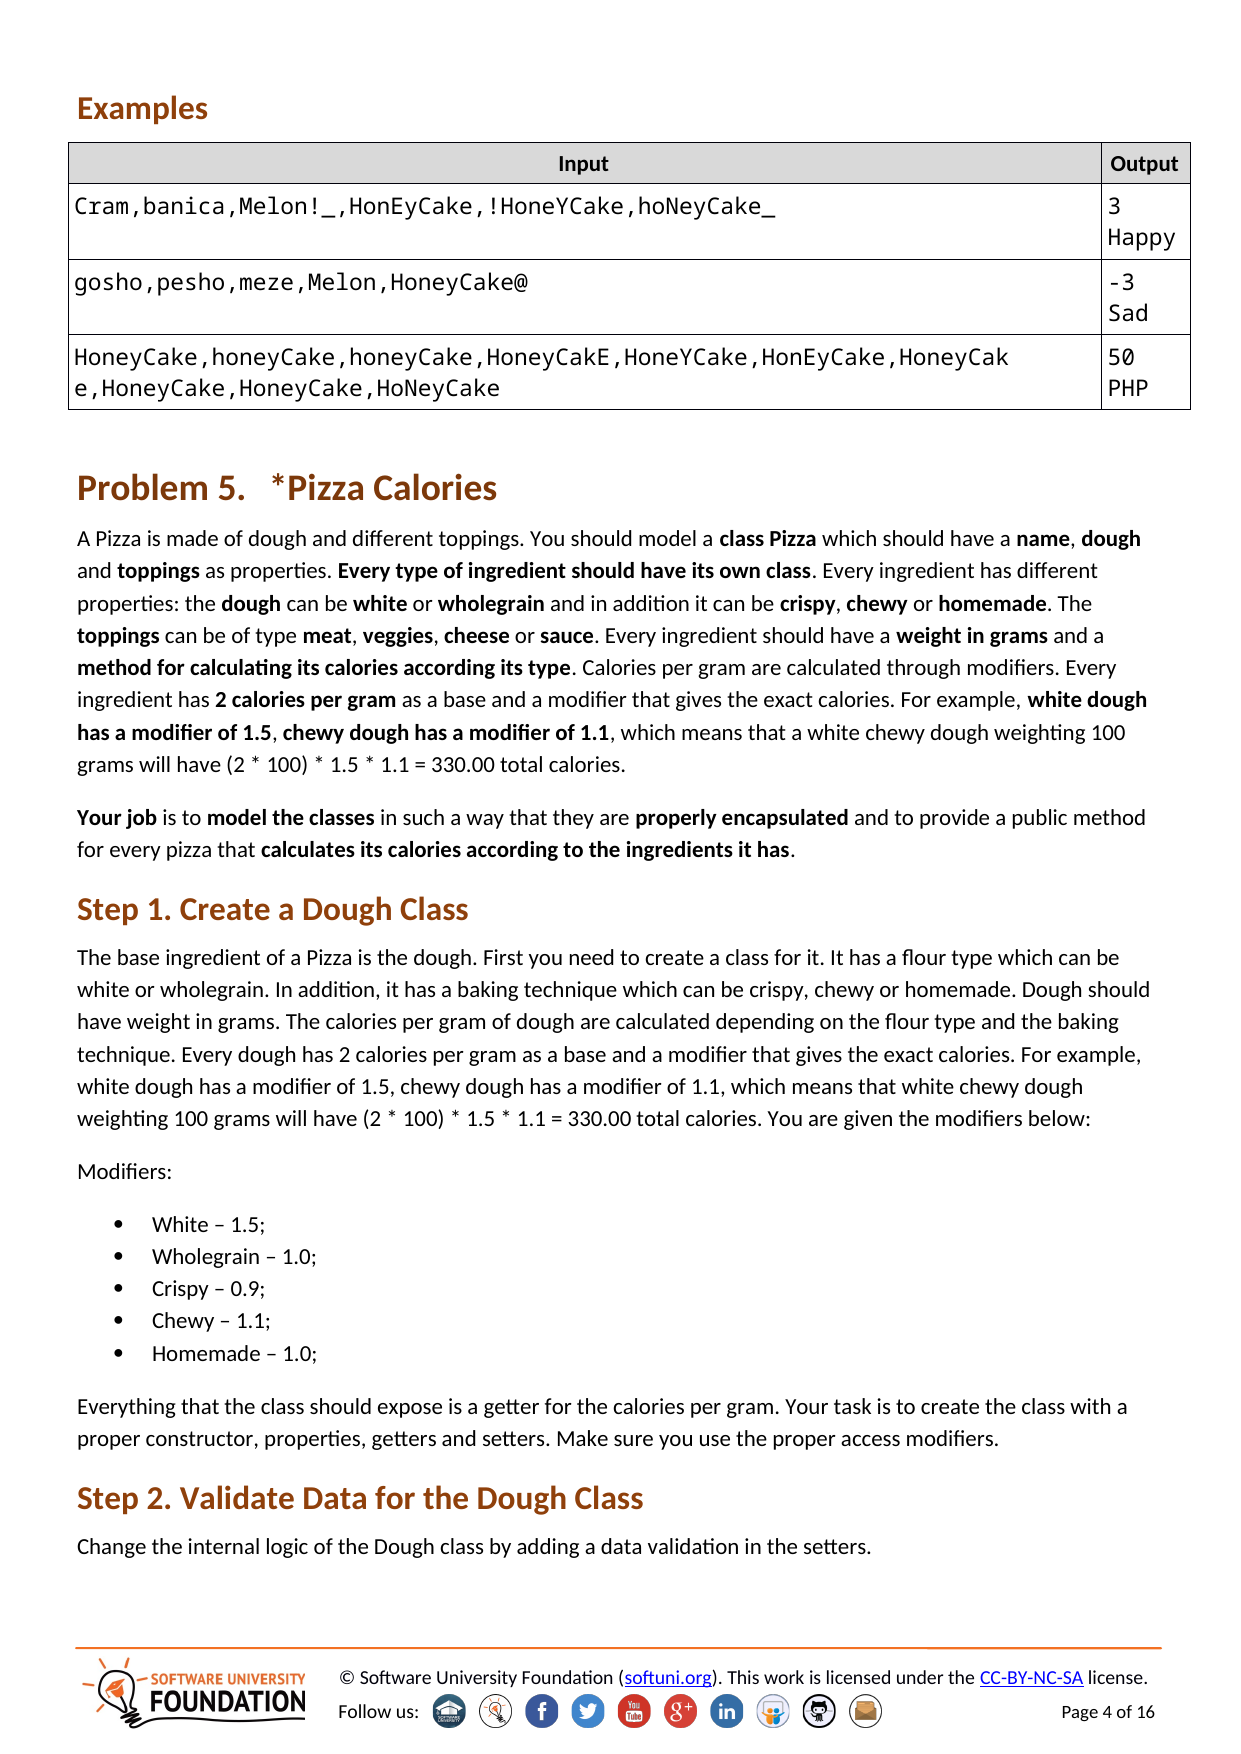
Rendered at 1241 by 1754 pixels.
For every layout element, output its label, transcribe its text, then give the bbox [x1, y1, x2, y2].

subtitle Step 1. Create a Dough Class [77, 888, 1163, 929]
list Wholegrain – 1.0; [114, 1242, 1163, 1270]
list White – 1.5; [114, 1210, 1163, 1238]
picture [849, 1694, 882, 1728]
subtitle Examples [77, 87, 1163, 128]
text A Pizza is made of dough and different toppings. You should model a class Pizza which should have a name, dough and toppings as properties. Every type of ingredient should have its own class. Every ingredient has different properties: the dough can be white or wholegrain and in addition it can be crispy, chewy or homemade. The toppings can be of type meat, veggies, cheese or sauce. Every ingredient should have a weight in grams and a method for calculating its calories according its type. Calories per gram are calculated through modifiers. Every ingredient has 2 calories per gram as a base and a modifier that gives the exact calories. For example, white dough has a modifier of 1.5, chewy dough has a modifier of 1.1, which means that a white chewy dough weighting 100 grams will have (2 * 100) * 1.5 * 1.1 = 330.00 total calories. [77, 524, 1163, 778]
picture [479, 1694, 512, 1728]
text Modifiers: [77, 1157, 1163, 1185]
text Change the internal logic of the Dough class by adding a data validation in the setters. [77, 1532, 1163, 1560]
list Chewy – 1.1; [114, 1307, 1163, 1335]
list Crispy – 0.9; [114, 1274, 1163, 1302]
picture [617, 1694, 651, 1728]
table_cell gosho,pesho,meze,Melon,HoneyCake@ [69, 260, 1101, 334]
text Everything that the class should expose is a getter for the calories per gram. Your task is to create the class with a proper constructor, properties, getters and setters. Make sure you use the proper access modifiers. [77, 1392, 1163, 1452]
picture [756, 1694, 790, 1728]
picture [525, 1694, 559, 1728]
table_header Output [1102, 143, 1190, 183]
table_cell 50 PHP [1102, 335, 1190, 409]
list Homemade – 1.0; [114, 1339, 1163, 1367]
picture [664, 1694, 697, 1728]
text The base ingredient of a Pizza is the dough. First you need to create a class for it. It has a flour type which can be white or wholegrain. In addition, it has a baking technique which can be crispy, chewy or homemade. Dough should have weight in grams. The calories per gram of dough are calculated depending on the flour type and the baking technique. Every dough has 2 calories per gram as a base and a modifier that gives the exact calories. For example, white dough has a modifier of 1.5, chewy dough has a modifier of 1.1, which means that white chewy dough weighting 100 grams will have (2 * 100) * 1.5 * 1.1 = 330.00 total calories. You are given the modifiers below: [77, 943, 1163, 1132]
picture [81, 1656, 305, 1729]
table_cell Cram,banica,Melon!_,HonEyCake,!HoneYCake,hoNeyCake_ [69, 184, 1101, 258]
picture [802, 1694, 836, 1728]
subtitle Step 2. Validate Data for the Dough Class [77, 1477, 1163, 1518]
table_cell -3 Sad [1102, 260, 1190, 334]
table_header Input [69, 143, 1101, 183]
table_cell HoneyCake,honeyCake,honeyCake,HoneyCakE,HoneYCake,HonEyCake,HoneyCake,HoneyCake,HoneyCake,HoNeyCake [69, 335, 1101, 409]
table_cell 3 Happy [1102, 184, 1190, 258]
text Your job is to model the classes in such a way that they are properly encapsulated and to provide a public method for every pizza that calculates its calories according to the ingredients it has. [77, 803, 1163, 863]
picture [432, 1694, 466, 1728]
picture [710, 1694, 744, 1728]
picture [571, 1694, 605, 1728]
subtitle *Pizza Calories [77, 463, 1163, 509]
